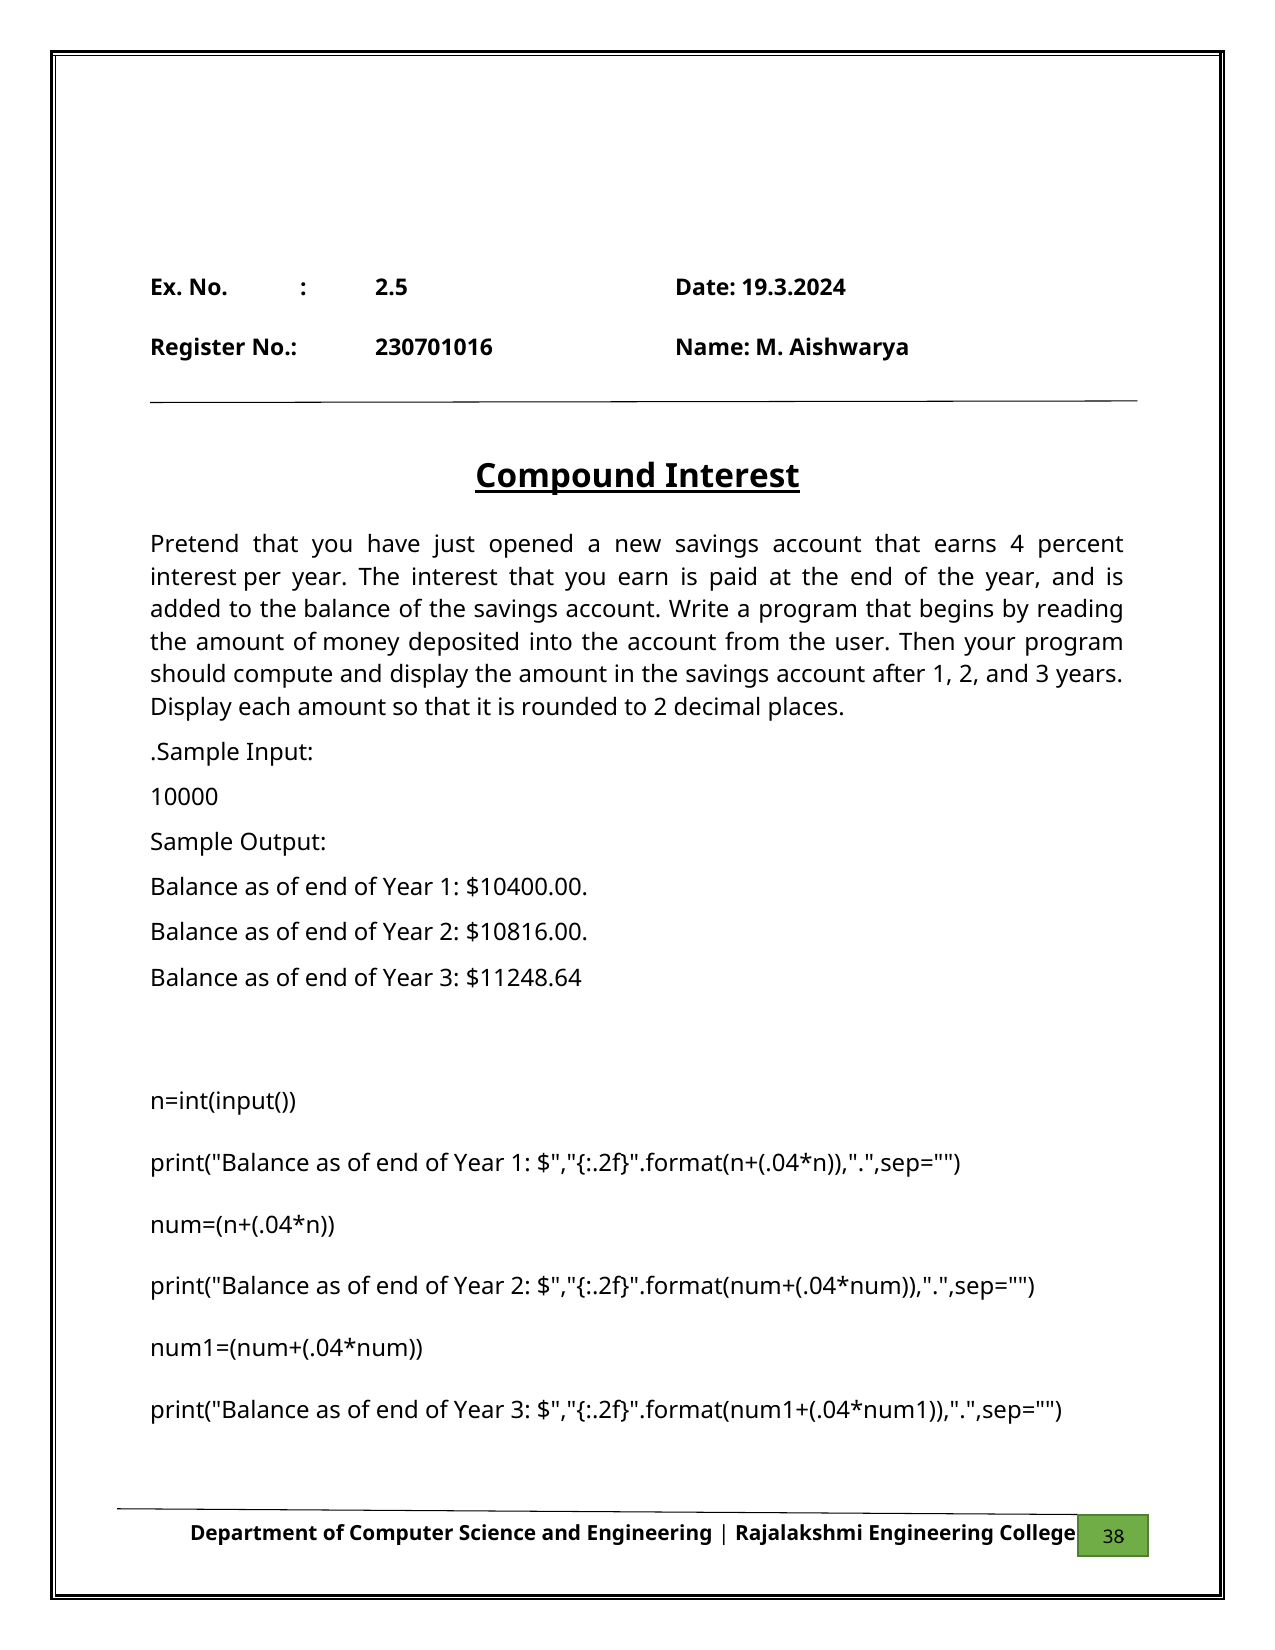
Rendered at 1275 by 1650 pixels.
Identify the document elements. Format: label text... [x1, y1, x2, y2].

text .Sample Input: [150, 735, 1125, 767]
text print("Balance as of end of Year 1: $","{:.2f}".format(n+(.04*n)),".",sep="") [150, 1146, 1125, 1178]
text Register No.: 230701016 Name: M. Aishwarya [150, 331, 1125, 362]
text num=(n+(.04*n)) [150, 1207, 1125, 1240]
text print("Balance as of end of Year 3: $","{:.2f}".format(num1+(.04*num1)),".",sep="") [150, 1393, 1125, 1425]
text Balance as of end of Year 3: $11248.64 [150, 960, 1125, 993]
text Pretend that you have just opened a new savings account that earns 4 percent interest per year. The interest that you earn is paid at the end of the year, and is added to the balance of the savings account. Write a program that begins by reading the amount of money deposited into the account from the user. Then your program should compute and display the amount in the savings account after 1, 2, and 3 years. Display each amount so that it is rounded to 2 decimal places. [150, 527, 1125, 722]
text print("Balance as of end of Year 2: $","{:.2f}".format(num+(.04*num)),".",sep="") [150, 1269, 1125, 1302]
text n=int(input()) [150, 1084, 1125, 1116]
text Balance as of end of Year 2: $10816.00. [150, 915, 1125, 948]
text 10000 [150, 780, 1125, 812]
text Balance as of end of Year 1: $10400.00. [150, 870, 1125, 903]
text Ex. No. : 2.5 Date: 19.3.2024 [150, 271, 1125, 302]
text Sample Output: [150, 825, 1125, 858]
text Compound Interest [150, 452, 1125, 497]
text num1=(num+(.04*num)) [150, 1331, 1125, 1363]
